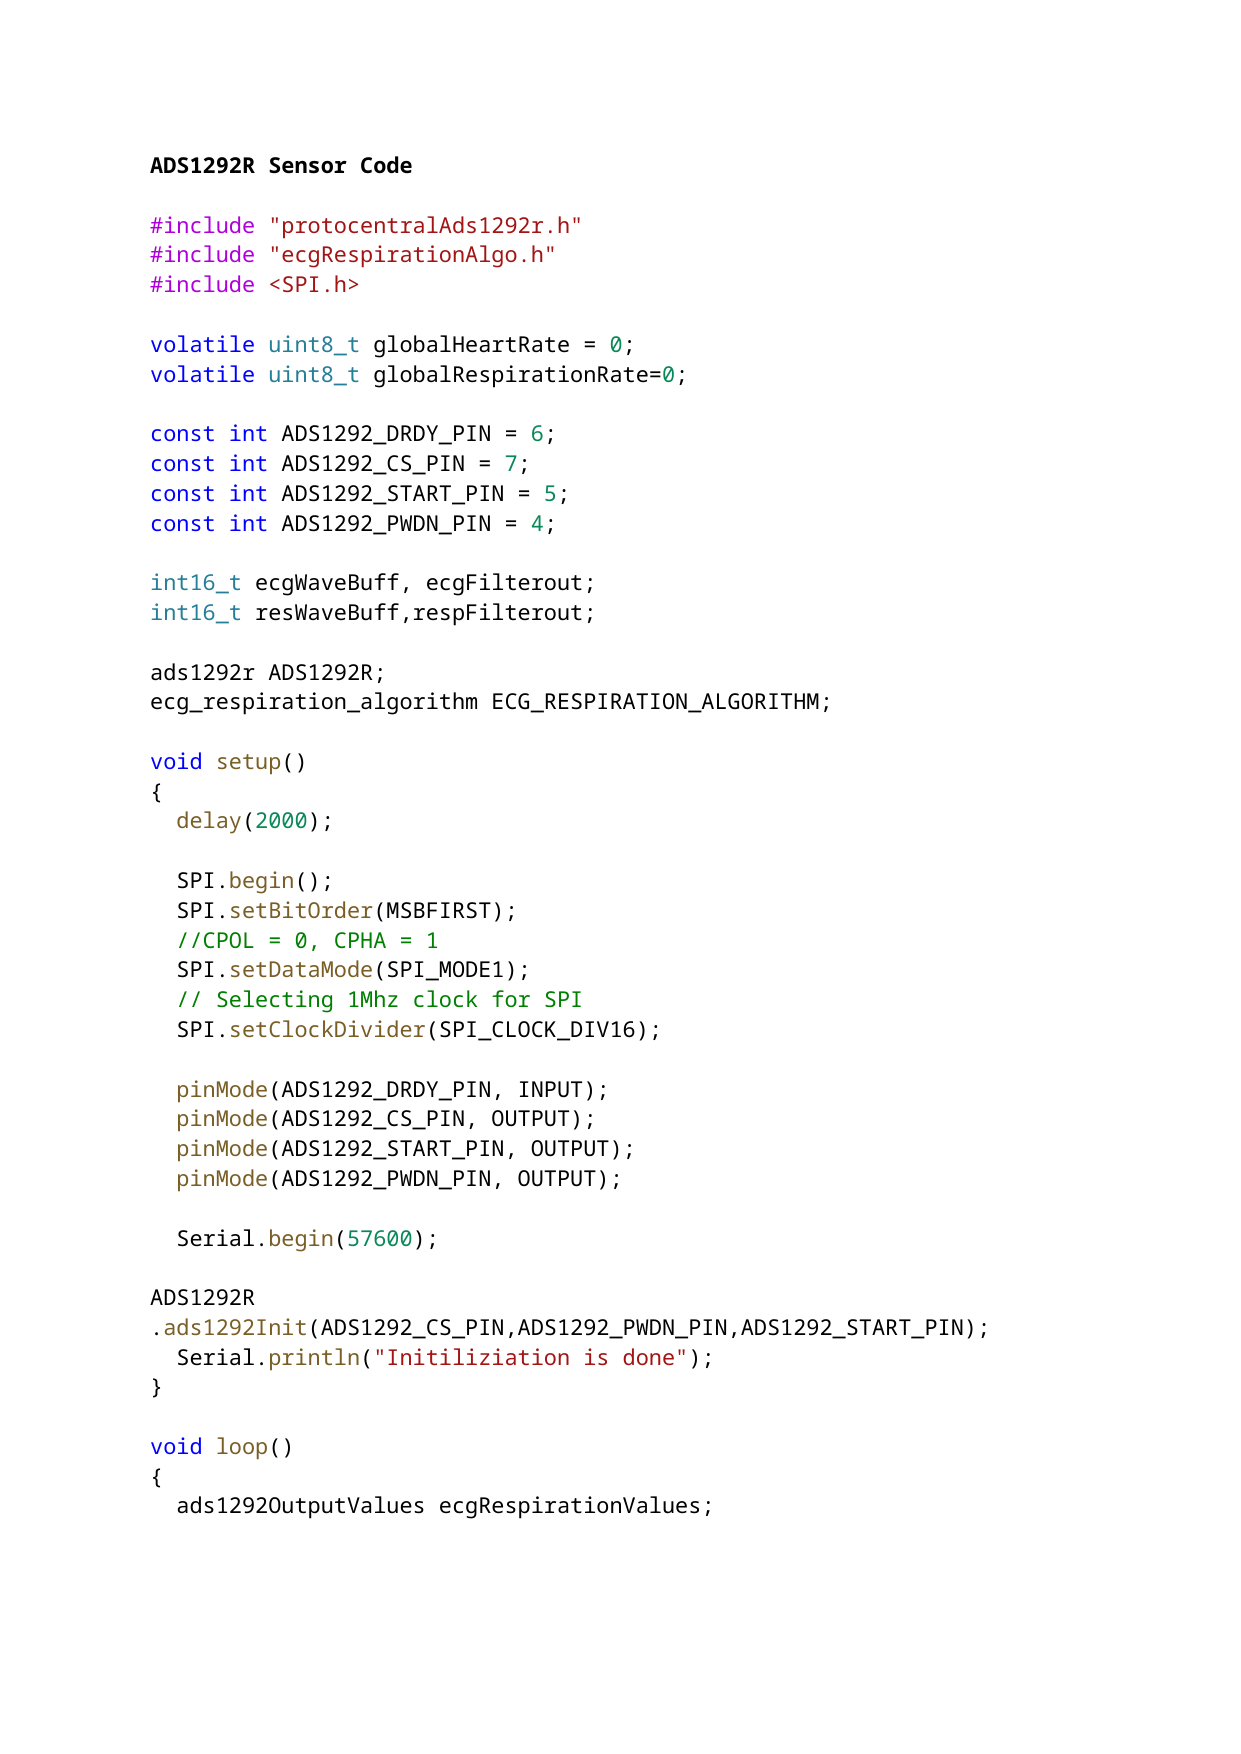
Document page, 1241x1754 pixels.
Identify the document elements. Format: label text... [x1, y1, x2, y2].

text pinMode(ADS1292_PWDN_PIN, OUTPUT); [150, 1163, 1090, 1193]
text ecg_respiration_algorithm ECG_RESPIRATION_ALGORITHM; [150, 686, 1090, 716]
text SPI.setClockDivider(SPI_CLOCK_DIV16); [150, 1014, 1090, 1044]
text ads1292OutputValues ecgRespirationValues; [150, 1491, 1090, 1520]
text delay(2000); [150, 805, 1090, 835]
text pinMode(ADS1292_CS_PIN, OUTPUT); [150, 1103, 1090, 1133]
text { [150, 1461, 1090, 1491]
text ads1292r ADS1292R; [150, 656, 1090, 686]
text ADS1292R Sensor Code [150, 150, 1090, 180]
text #include "protocentralAds1292r.h" [150, 209, 1090, 239]
text ADS1292R.ads1292Init(ADS1292_CS_PIN,ADS1292_PWDN_PIN,ADS1292_START_PIN); [150, 1252, 1090, 1342]
text const int ADS1292_DRDY_PIN = 6; [150, 418, 1090, 448]
text int16_t resWaveBuff,respFilterout; [150, 597, 1090, 627]
text SPI.begin(); [150, 865, 1090, 895]
text void loop() [150, 1431, 1090, 1461]
text { [150, 776, 1090, 805]
text volatile uint8_t globalHeartRate = 0; [150, 329, 1090, 358]
text volatile uint8_t globalRespirationRate=0; [150, 358, 1090, 388]
text pinMode(ADS1292_START_PIN, OUTPUT); [150, 1133, 1090, 1163]
text int16_t ecgWaveBuff, ecgFilterout; [150, 567, 1090, 597]
text } [150, 1371, 1090, 1401]
text const int ADS1292_START_PIN = 5; [150, 478, 1090, 507]
text #include "ecgRespirationAlgo.h" [150, 239, 1090, 269]
text void setup() [150, 746, 1090, 776]
text SPI.setBitOrder(MSBFIRST); [150, 895, 1090, 924]
text Serial.println("Initiliziation is done"); [150, 1342, 1090, 1371]
text const int ADS1292_CS_PIN = 7; [150, 448, 1090, 478]
text #include <SPI.h> [150, 269, 1090, 299]
text const int ADS1292_PWDN_PIN = 4; [150, 507, 1090, 537]
text pinMode(ADS1292_DRDY_PIN, INPUT); [150, 1073, 1090, 1103]
text // Selecting 1Mhz clock for SPI [150, 984, 1090, 1014]
text Serial.begin(57600); [150, 1222, 1090, 1252]
text SPI.setDataMode(SPI_MODE1); [150, 954, 1090, 984]
text //CPOL = 0, CPHA = 1 [150, 924, 1090, 954]
